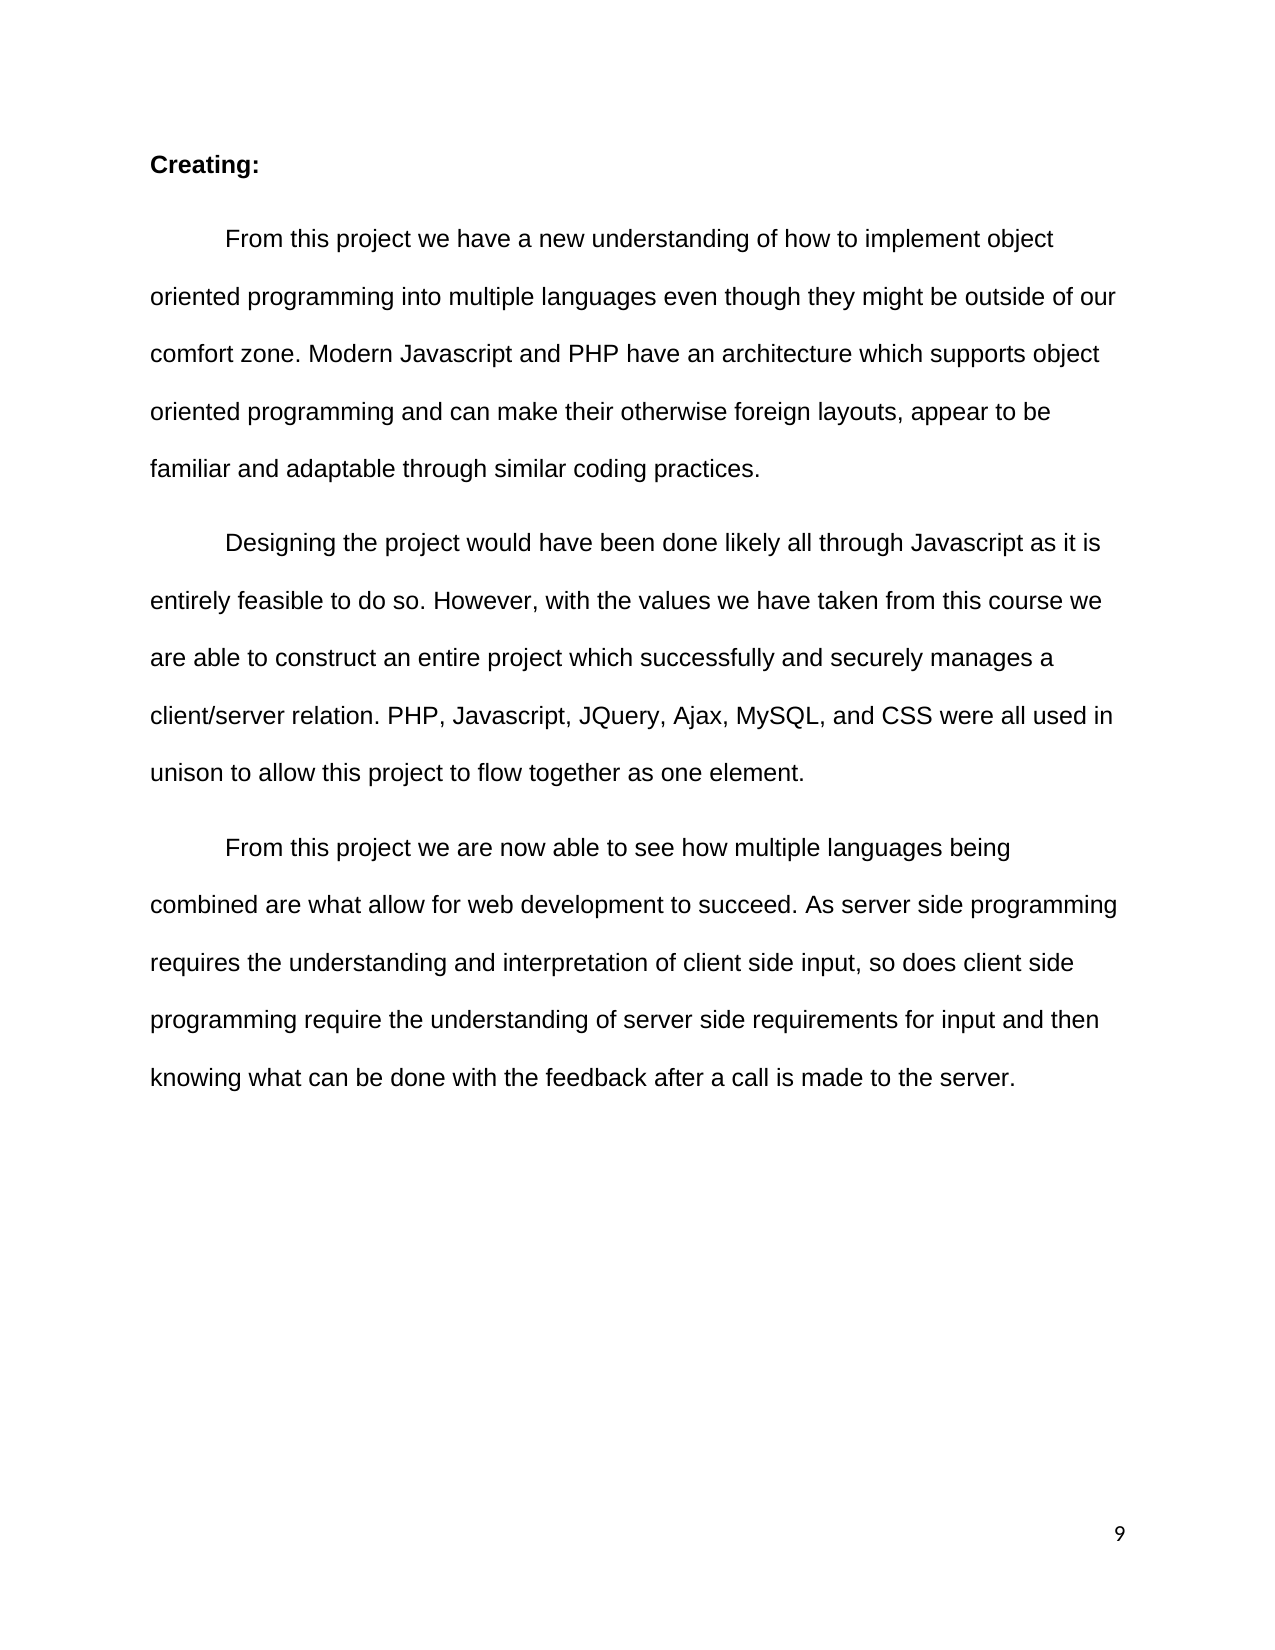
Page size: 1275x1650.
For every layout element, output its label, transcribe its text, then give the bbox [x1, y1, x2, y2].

text From this project we are now able to see how multiple languages being combined are what allow for web development to succeed. As server side programming requires the understanding and interpretation of client side input, so does client side programming require the understanding of server side requirements for input and then knowing what can be done with the feedback after a call is made to the server. [150, 832, 1125, 1091]
text From this project we have a new understanding of how to implement object oriented programming into multiple languages even though they might be outside of our comfort zone. Modern Javascript and PHP have an architecture which supports object oriented programming and can make their otherwise foreign layouts, appear to be familiar and adaptable through similar coding practices. [150, 224, 1125, 483]
text Creating: [150, 150, 1125, 179]
text Designing the project would have been done likely all through Javascript as it is entirely feasible to do so. However, with the values we have taken from this course we are able to construct an entire project which successfully and securely manages a client/server relation. PHP, Javascript, JQuery, Ajax, MySQL, and CSS were all used in unison to allow this project to flow together as one element. [150, 528, 1125, 787]
